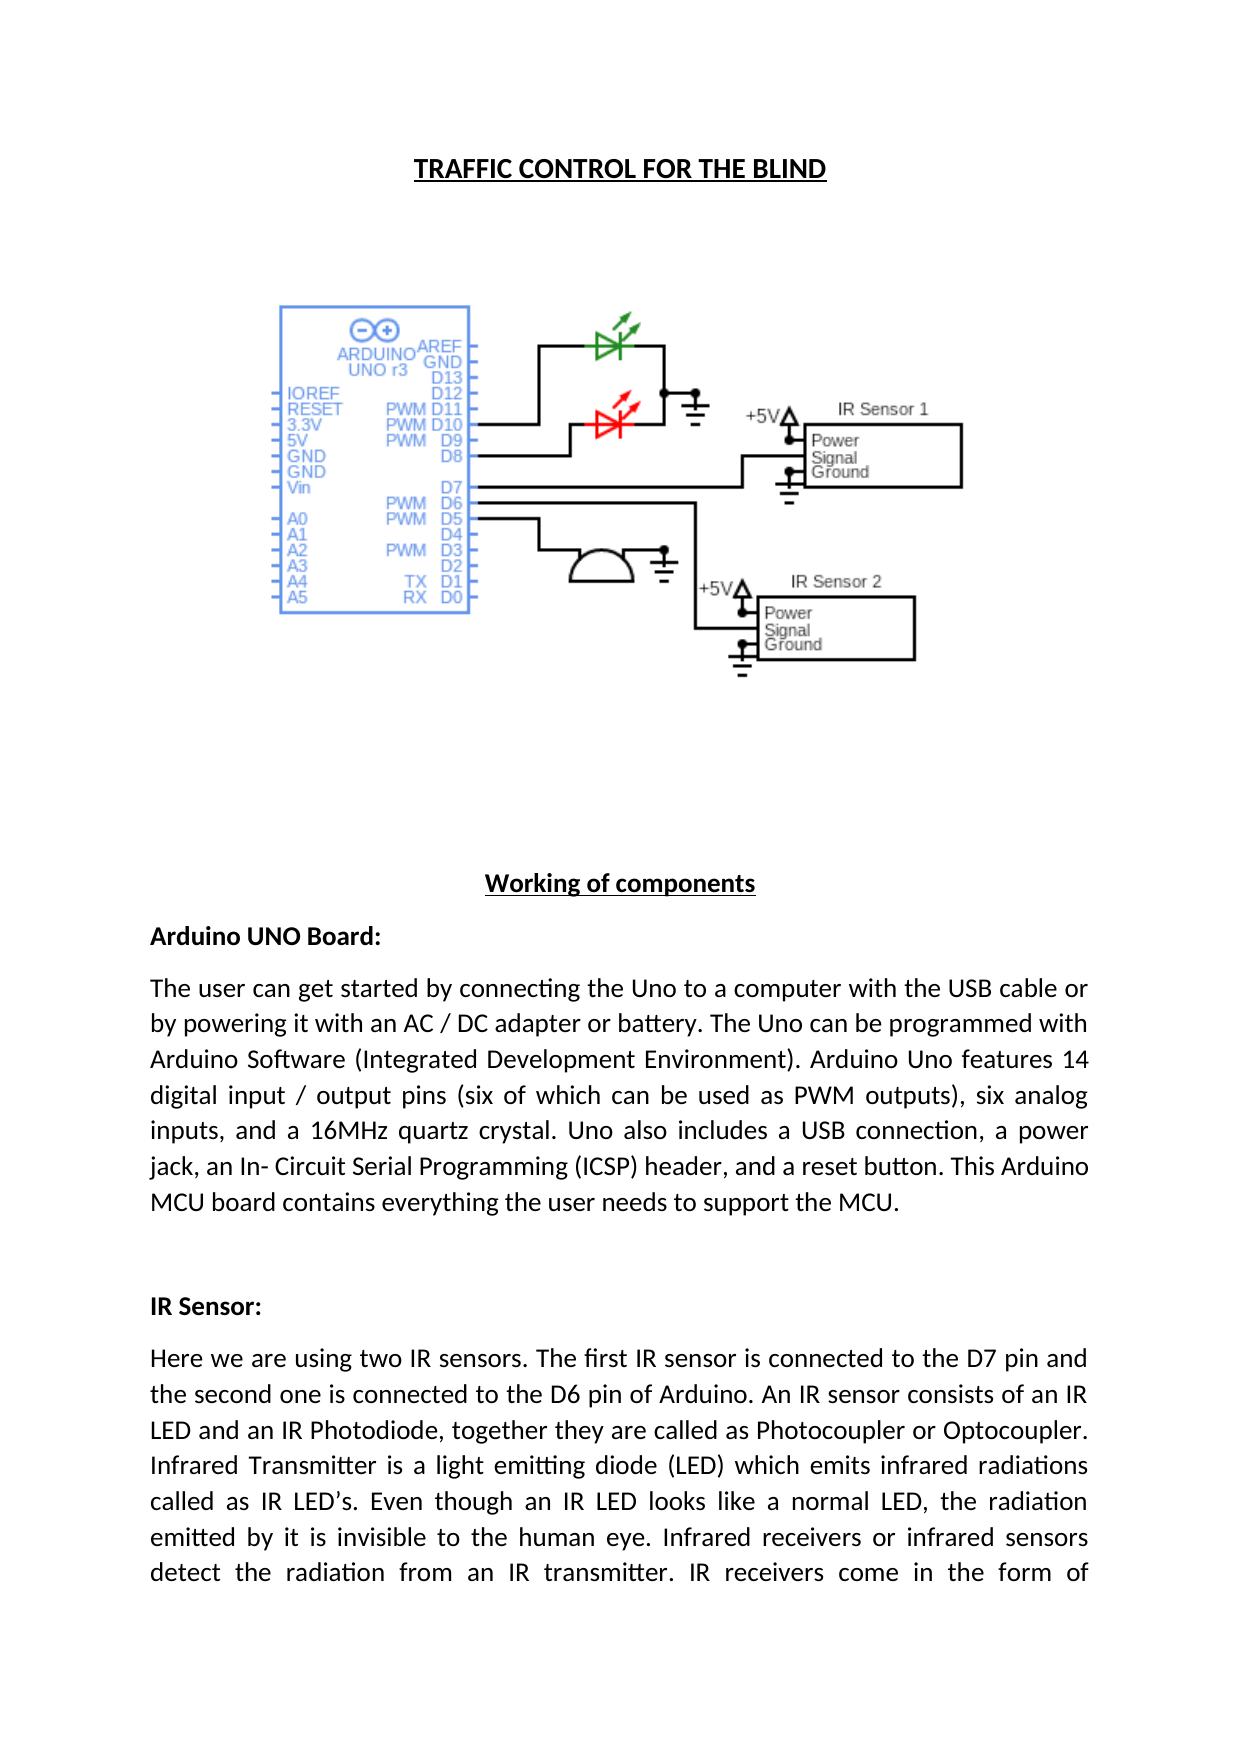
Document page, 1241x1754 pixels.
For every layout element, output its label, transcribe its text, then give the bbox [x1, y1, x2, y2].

text TRAFFIC CONTROL FOR THE BLIND [150, 150, 1090, 186]
text The user can get started by connecting the Uno to a computer with the USB cable or by powering it with an AC / DC adapter or battery. The Uno can be programmed with Arduino Software (Integrated Development Environment). Arduino Uno features 14 digital input / output pins (six of which can be used as PWM outputs), six analog inputs, and a 16MHz quartz crystal. Uno also includes a USB connection, a power jack, an In- Circuit Serial Programming (ICSP) header, and a reset button. This Arduino MCU board contains everything the user needs to support the MCU. [150, 971, 1090, 1218]
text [150, 1342, 1090, 1588]
text IR Sensor: [150, 1289, 1090, 1322]
text Arduino UNO Board: [150, 919, 1090, 952]
picture [242, 268, 993, 707]
text Working of components [150, 866, 1090, 899]
